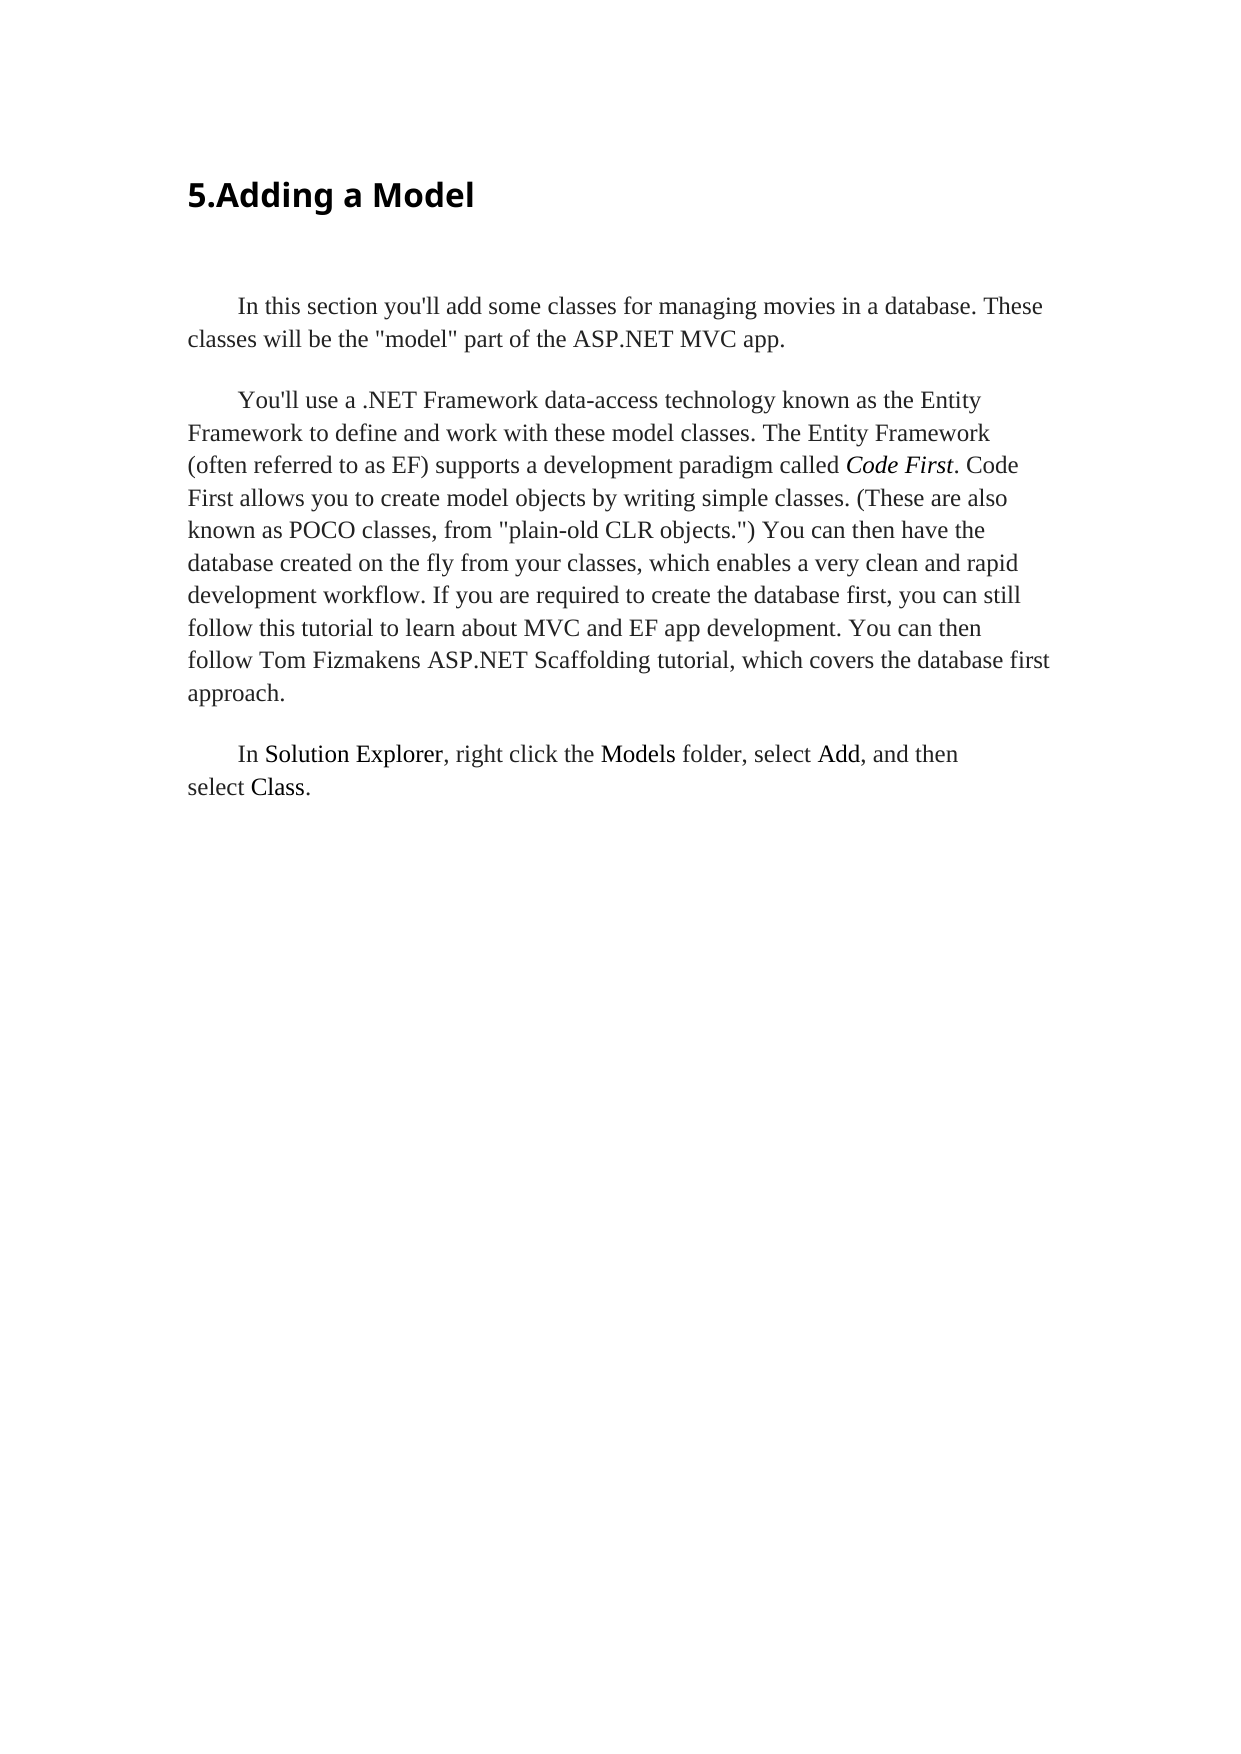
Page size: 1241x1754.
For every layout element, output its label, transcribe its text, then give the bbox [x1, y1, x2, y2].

text In Solution Explorer, right click the Models folder, select Add, and then select Class. [187, 738, 1053, 803]
text You'll use a .NET Framework data-access technology known as the Entity Framework to define and work with these model classes. The Entity Framework (often referred to as EF) supports a development paradigm called Code First. Code First allows you to create model objects by writing simple classes. (These are also known as POCO classes, from "plain-old CLR objects.") You can then have the database created on the fly from your classes, which enables a very clean and rapid development workflow. If you are required to create the database first, you can still follow this tutorial to learn about MVC and EF app development. You can then follow Tom Fizmakens ASP.NET Scaffolding tutorial, which covers the database first approach. [187, 383, 1053, 708]
text In this section you'll add some classes for managing movies in a database. These classes will be the "model" part of the ASP.NET MVC app. [187, 289, 1053, 354]
subtitle 5.Adding a Model [187, 162, 1053, 227]
